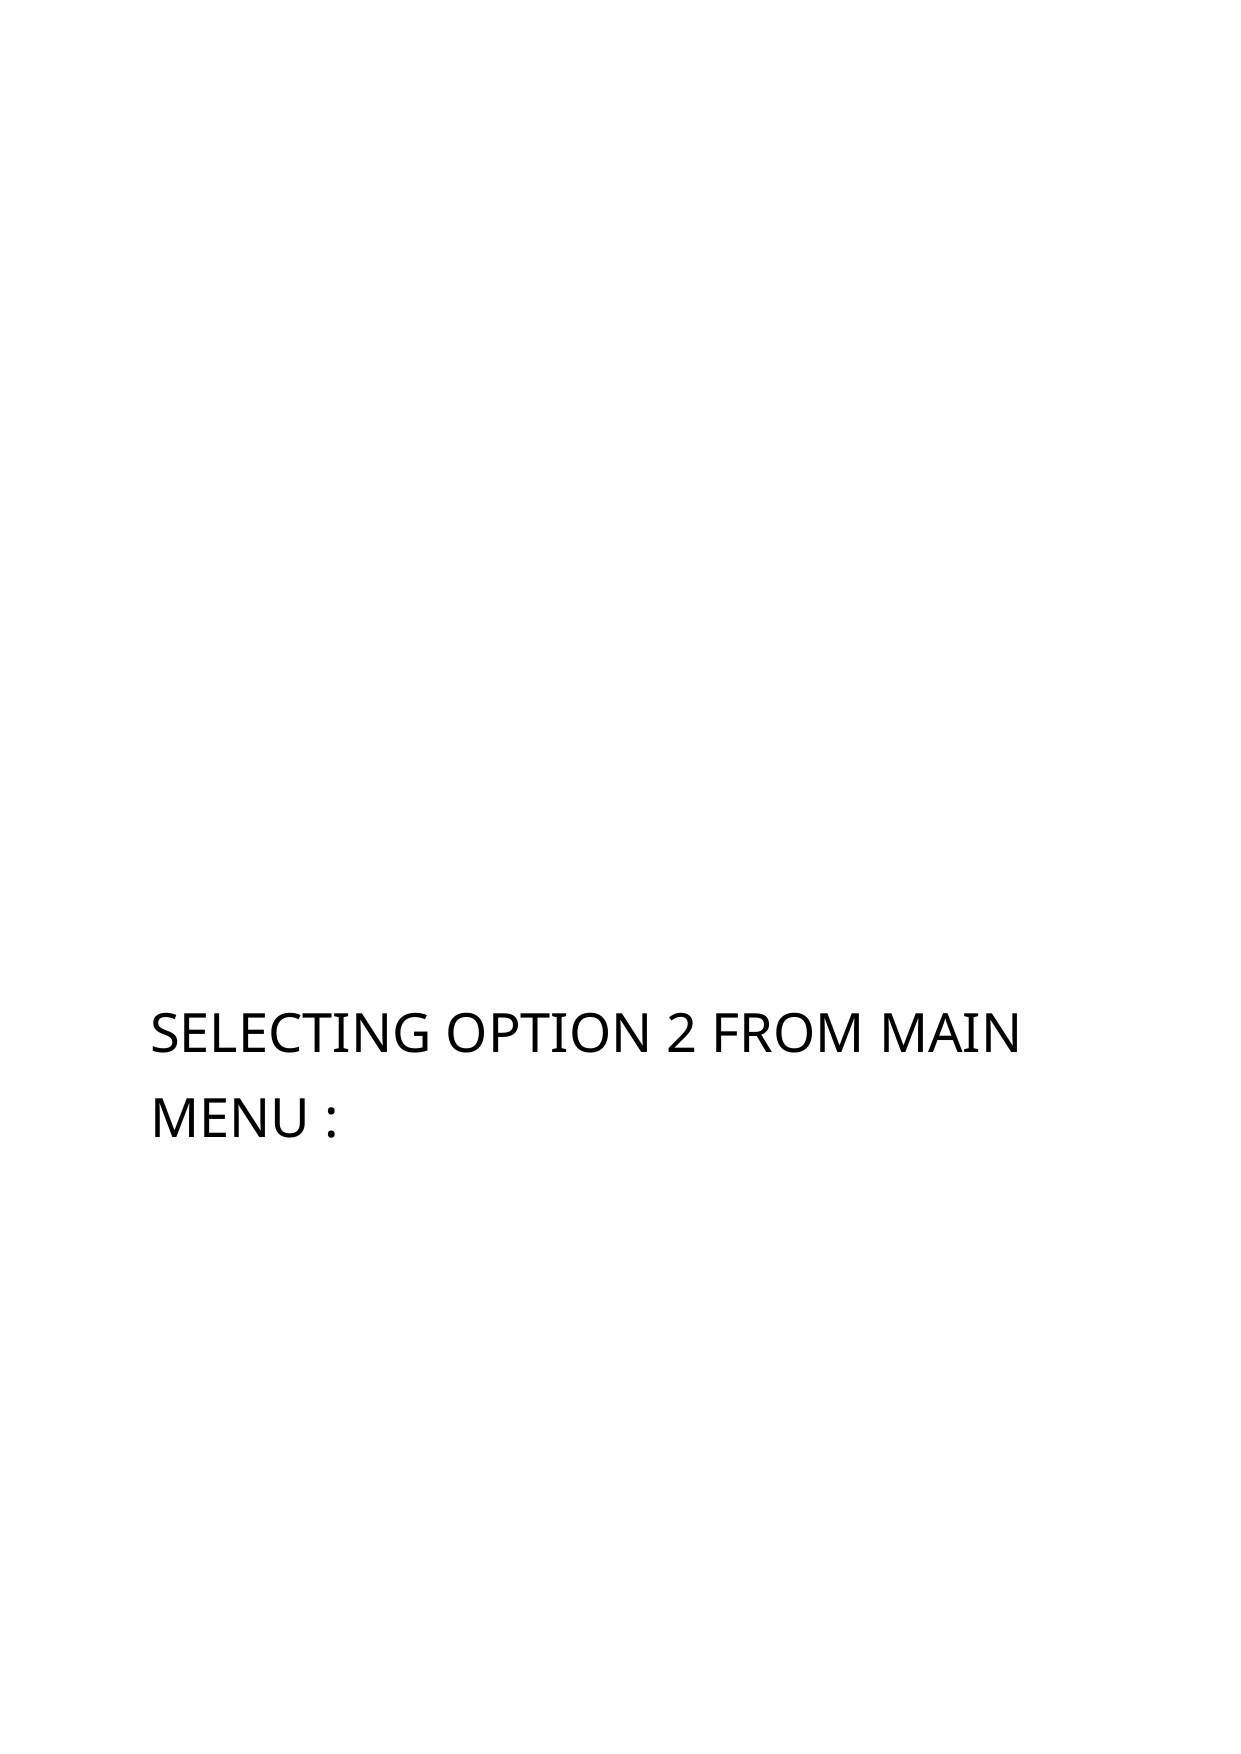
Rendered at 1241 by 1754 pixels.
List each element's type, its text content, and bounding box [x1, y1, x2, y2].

text SELECTING OPTION 2 FROM MAIN MENU : [150, 995, 1090, 1153]
